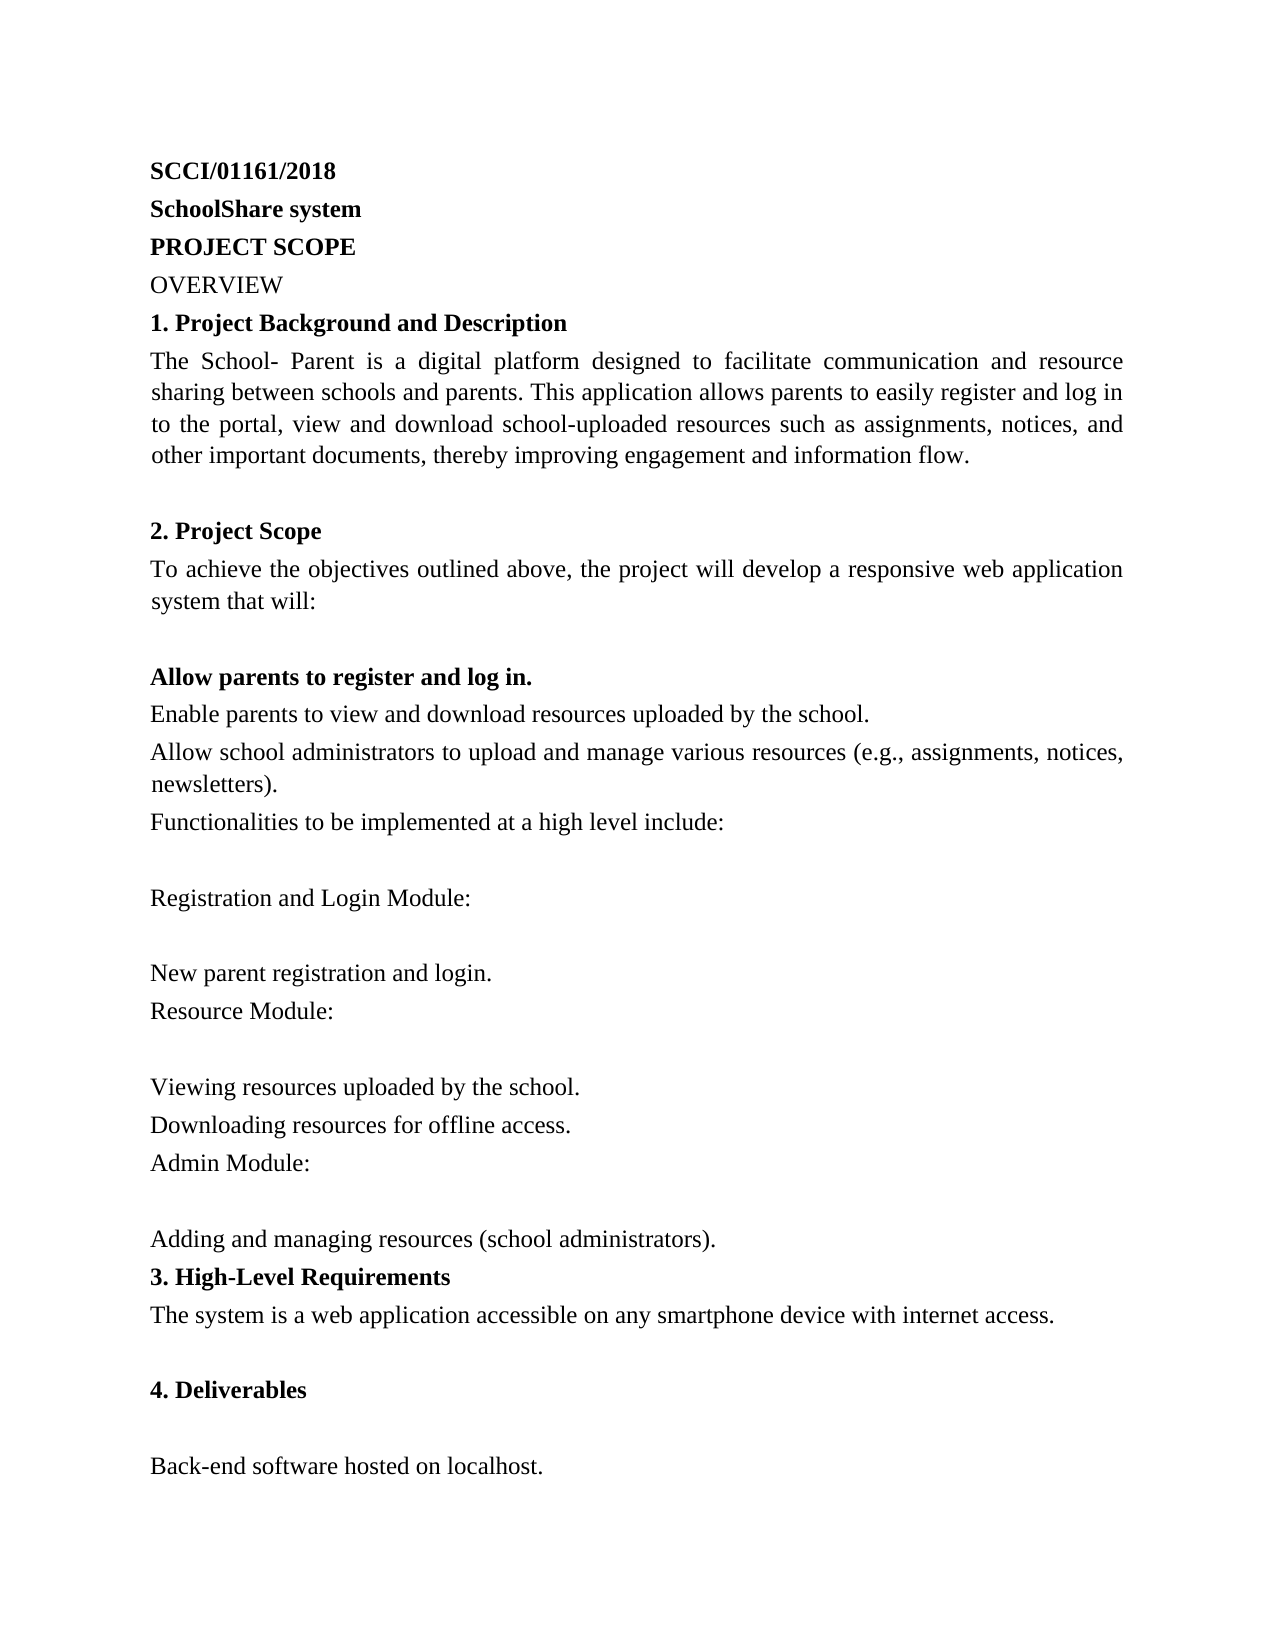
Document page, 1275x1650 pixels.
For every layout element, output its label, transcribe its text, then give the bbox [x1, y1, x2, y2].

text 3. High-Level Requirements [150, 1262, 1125, 1291]
text Functionalities to be implemented at a high level include: [150, 807, 1125, 836]
text 2. Project Scope [150, 516, 1125, 545]
text Admin Module: [150, 1148, 1125, 1177]
text The School- Parent is a digital platform designed to facilitate communication and resource sharing between schools and parents. This application allows parents to easily register and log in to the portal, view and download school-uploaded resources such as assignments, notices, and other important documents, thereby improving engagement and information flow. [150, 346, 1125, 469]
text Allow parents to register and log in. [150, 662, 1125, 690]
text Adding and managing resources (school administrators). [150, 1224, 1125, 1253]
text Viewing resources uploaded by the school. [150, 1072, 1125, 1101]
text SchoolShare system [150, 194, 1125, 223]
text OVERVIEW [150, 270, 1125, 299]
text 1. Project Background and Description [150, 308, 1125, 337]
text Downloading resources for offline access. [150, 1110, 1125, 1139]
text 4. Deliverables [150, 1376, 1125, 1404]
text Allow school administrators to upload and manage various resources (e.g., assignments, notices, newsletters). [150, 737, 1125, 798]
text Resource Module: [150, 996, 1125, 1025]
text New parent registration and login. [150, 958, 1125, 987]
text Registration and Login Module: [150, 883, 1125, 911]
text Back-end software hosted on localhost. [150, 1451, 1125, 1480]
text The system is a web application accessible on any smartphone device with internet access. [150, 1300, 1125, 1328]
text SCCI/01161/2018 [150, 156, 1125, 185]
text PROJECT SCOPE [150, 232, 1125, 261]
text To achieve the objectives outlined above, the project will develop a responsive web application system that will: [150, 554, 1125, 614]
text Enable parents to view and download resources uploaded by the school. [150, 699, 1125, 728]
